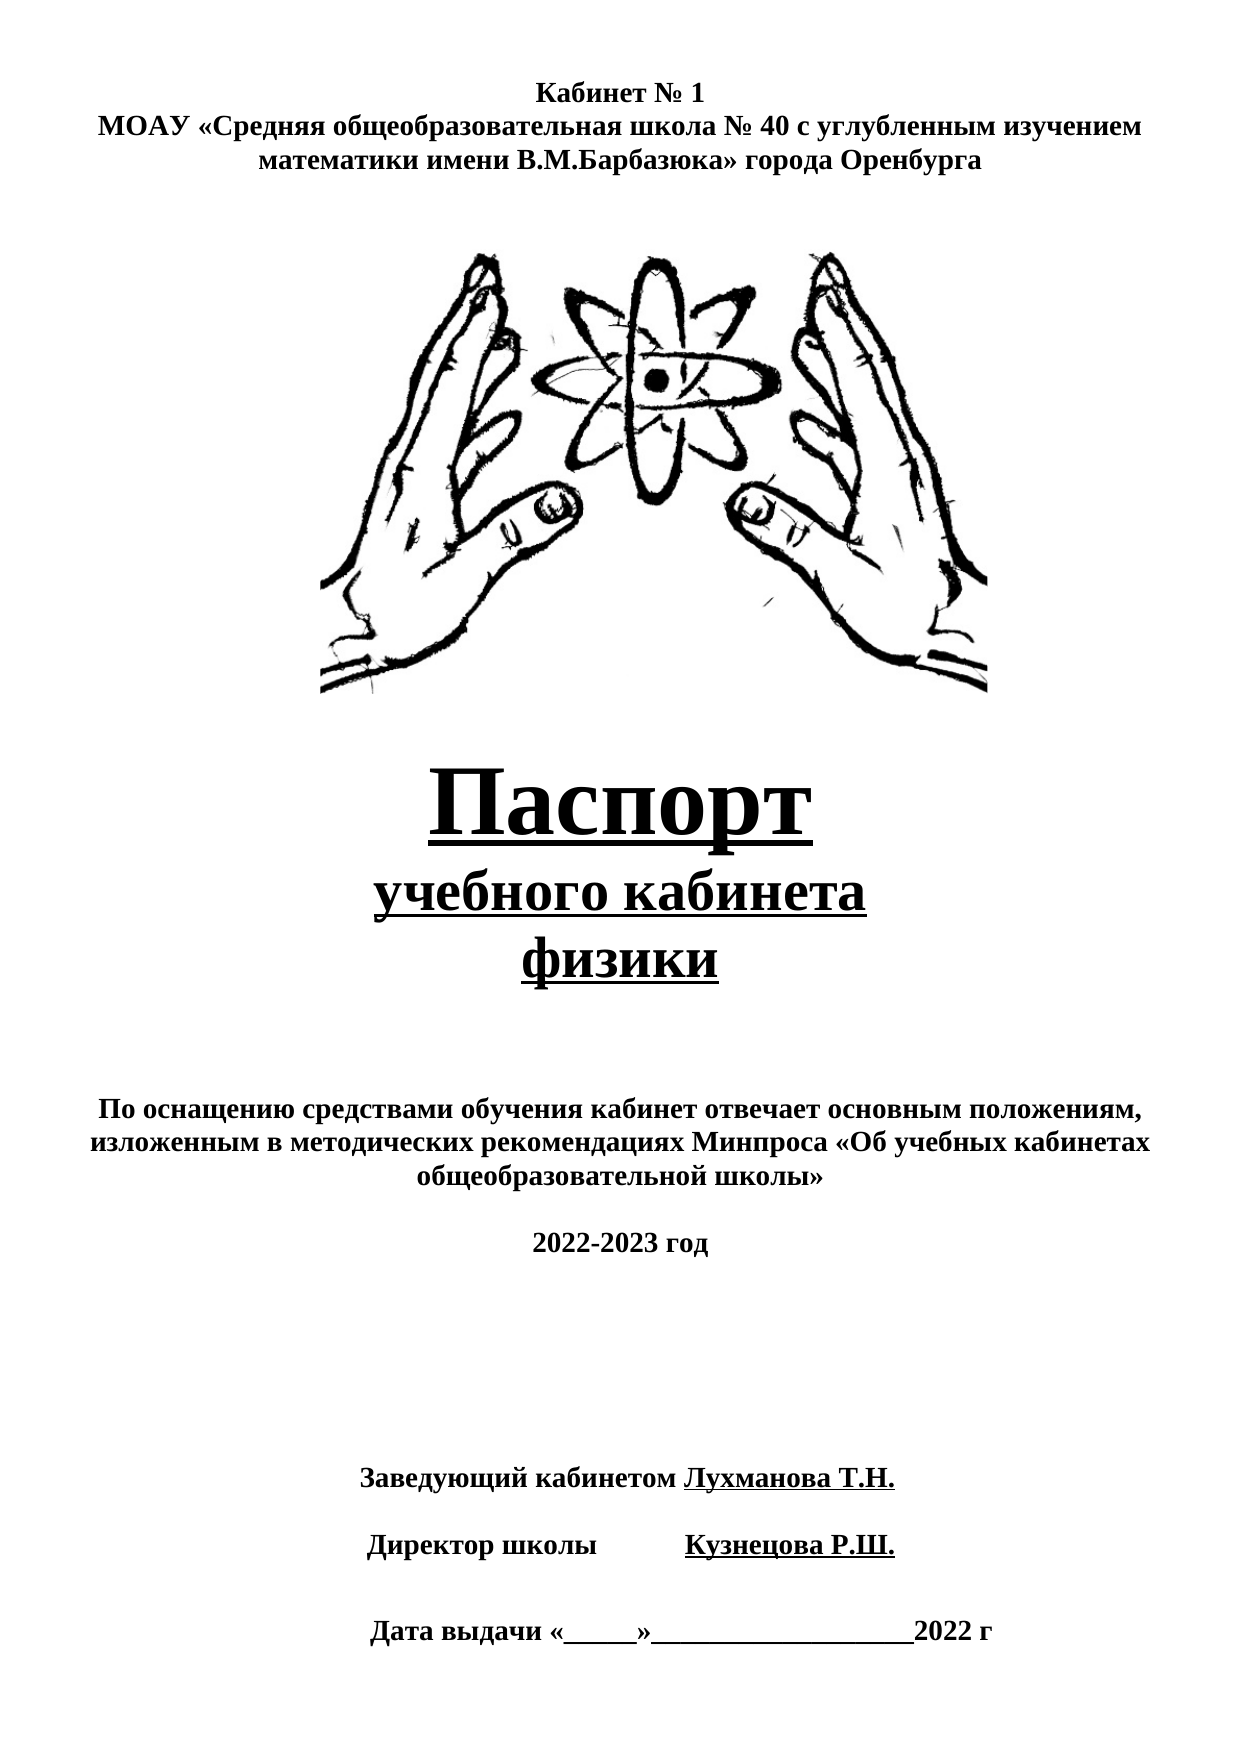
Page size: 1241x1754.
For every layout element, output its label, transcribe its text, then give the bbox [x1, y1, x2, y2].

text Дата выдачи «_____»__________________2022 г [75, 1613, 1165, 1647]
text Паспорт [75, 741, 1165, 856]
text Директор школы Кузнецова Р.Ш. [75, 1527, 1165, 1560]
text МОАУ «Средняя общеобразовательная школа № 40 с углубленным изучением математики имени В.М.Барбазюка» города Оренбурга [75, 108, 1165, 176]
text 2022-2023 год [75, 1225, 1165, 1258]
text Кабинет № 1 [75, 75, 1165, 108]
text физики [75, 923, 1165, 990]
picture [320, 249, 988, 694]
text учебного кабинета [75, 856, 1165, 923]
text По оснащению средствами обучения кабинет отвечает основным положениям, изложенным в методических рекомендациях Минпроса «Об учебных кабинетах общеобразовательной школы» [75, 1091, 1165, 1191]
text Заведующий кабинетом Лухманова Т.Н. [75, 1460, 1165, 1493]
